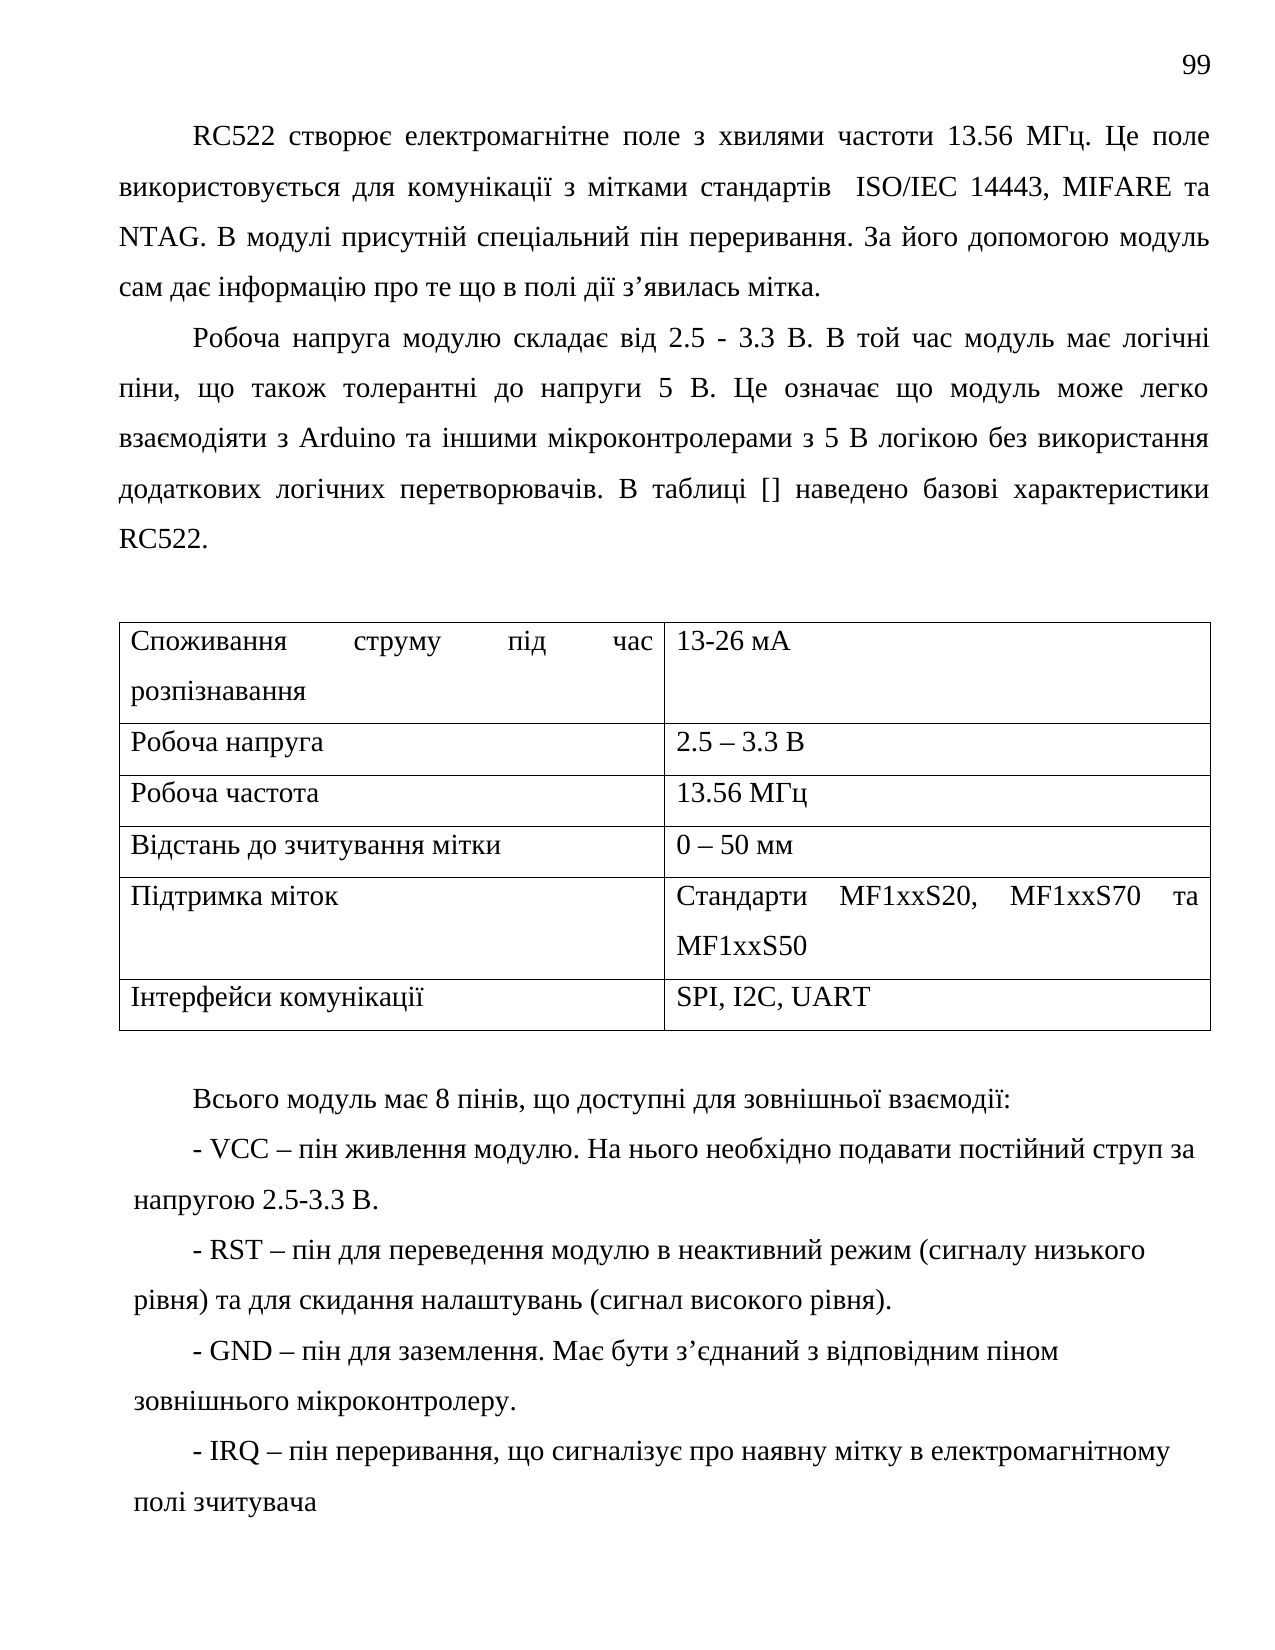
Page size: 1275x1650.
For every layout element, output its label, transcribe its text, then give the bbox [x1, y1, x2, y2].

table_header 13-26 мА [665, 623, 1210, 723]
table_header Споживання струму під час розпізнавання [120, 623, 664, 723]
text Всього модуль має 8 пінів, що доступні для зовнішньої взаємодії: [118, 1081, 1211, 1115]
table_cell 0 – 50 мм [665, 827, 1210, 877]
text RC522 створює електромагнітне поле з хвилями частоти 13.56 МГц. Це поле використовується для комунікації з мітками стандартів ISO/IEC 14443, MIFARE та NTAG. В модулі присутній спеціальний пін переривання. За його допомогою модуль сам дає інформацію про те що в полі дії з’явилась мітка. [118, 118, 1211, 303]
list GND – пін для заземлення. Має бути з’єднаний з відповідним піном зовнішнього мікроконтролеру. [133, 1333, 1211, 1417]
text Робоча напруга модулю складає від 2.5 - 3.3 В. В той час модуль має логічні піни, що також толерантні до напруги 5 В. Це означає що модуль може легко взаємодіяти з Arduino та іншими мікроконтролерами з 5 В логікою без використання додаткових логічних перетворювачів. В таблиці [] наведено базові характеристики RC522. [118, 320, 1211, 554]
table_cell Відстань до зчитування мітки [120, 827, 664, 877]
table_cell Робоча частота [120, 776, 664, 826]
table_cell Стандарти MF1xxS20, MF1xxS70 та MF1xxS50 [665, 878, 1210, 978]
table_cell 2.5 – 3.3 В [665, 724, 1210, 774]
list RST – пін для переведення модулю в неактивний режим (сигналу низького рівня) та для скидання налаштувань (сигнал високого рівня). [133, 1232, 1211, 1316]
list IRQ – пін переривання, що сигналізує про наявну мітку в електромагнітному полі зчитувача [133, 1433, 1211, 1517]
table_cell Інтерфейси комунікації [120, 980, 664, 1030]
table_cell 13.56 МГц [665, 776, 1210, 826]
table_cell Підтримка міток [120, 878, 664, 978]
table_cell SPI, I2C, UART [665, 980, 1210, 1030]
table_cell Робоча напруга [120, 724, 664, 774]
list VCC – пін живлення модулю. На нього необхідно подавати постійний струп за напругою 2.5-3.3 В. [133, 1131, 1211, 1215]
